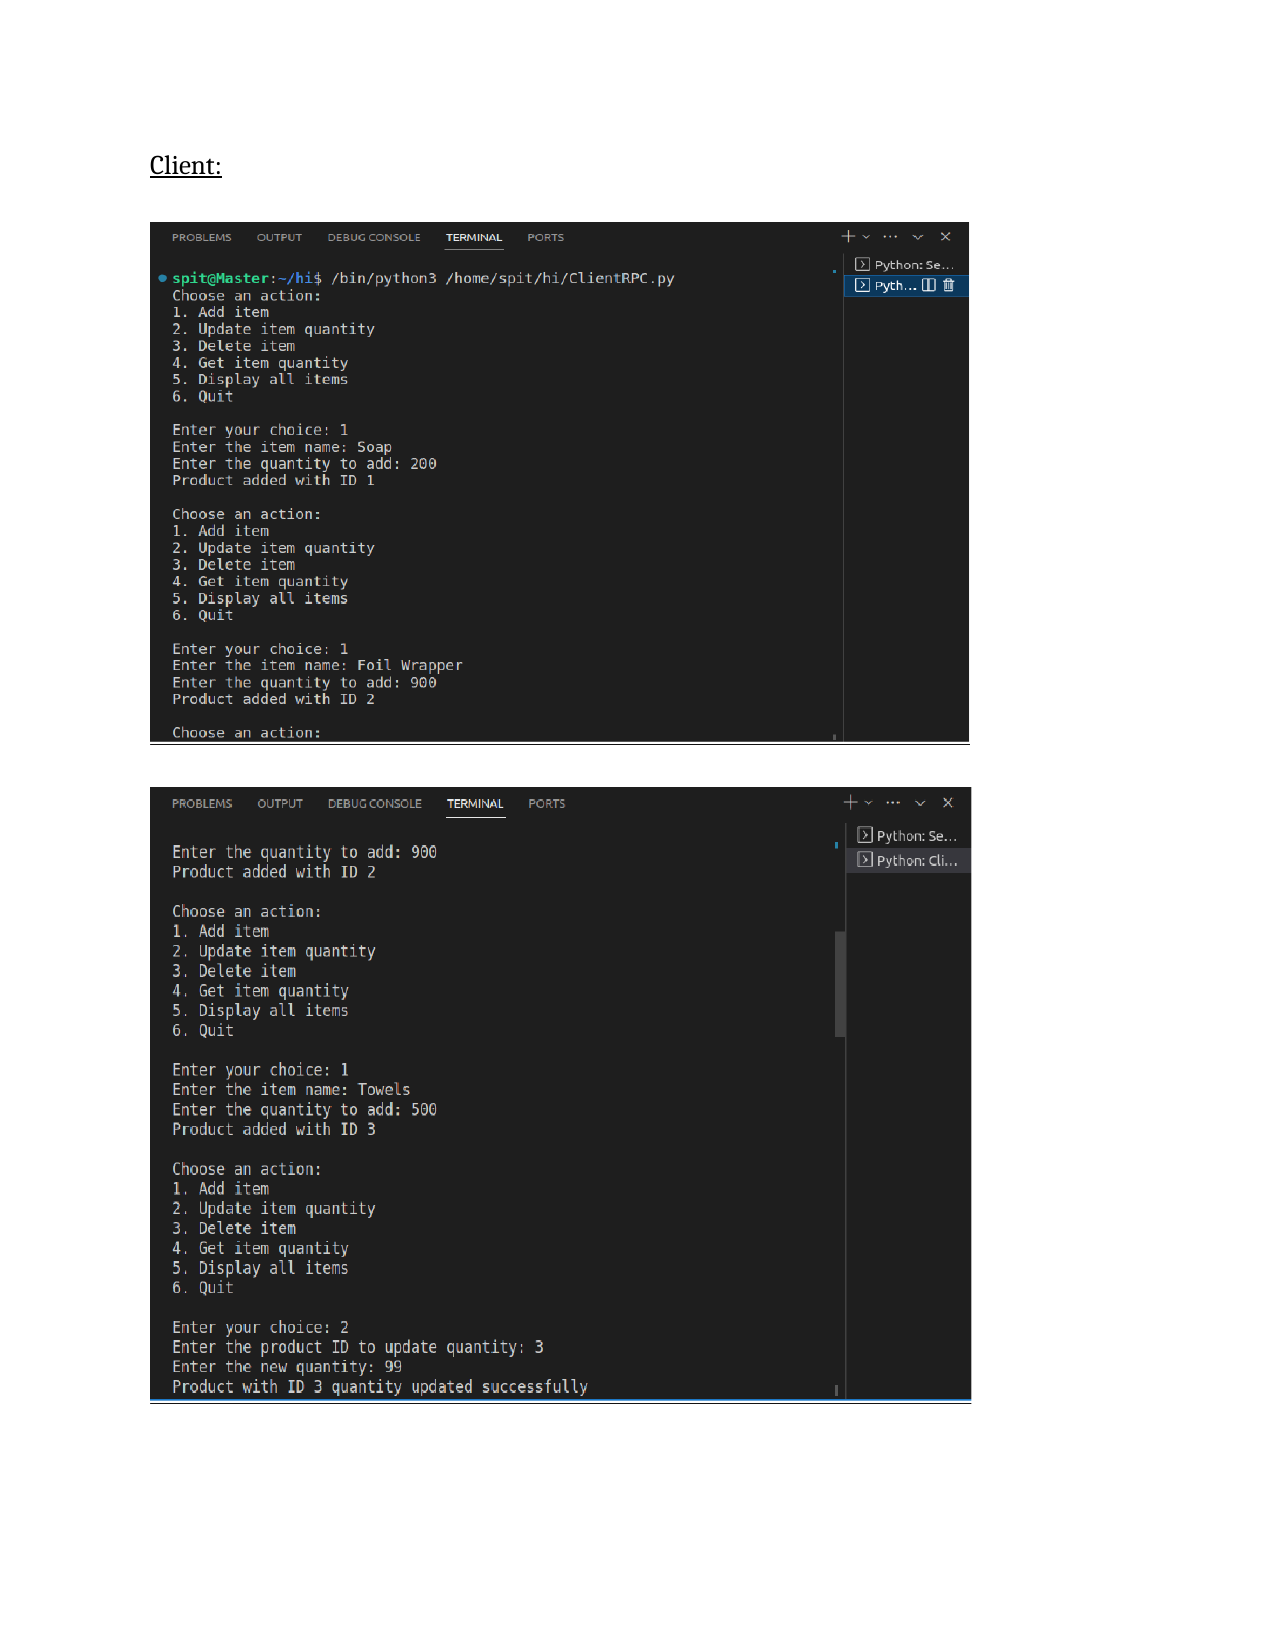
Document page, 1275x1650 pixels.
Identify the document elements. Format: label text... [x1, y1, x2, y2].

picture [150, 222, 970, 745]
picture [150, 787, 972, 1404]
text Client: [150, 150, 1139, 181]
